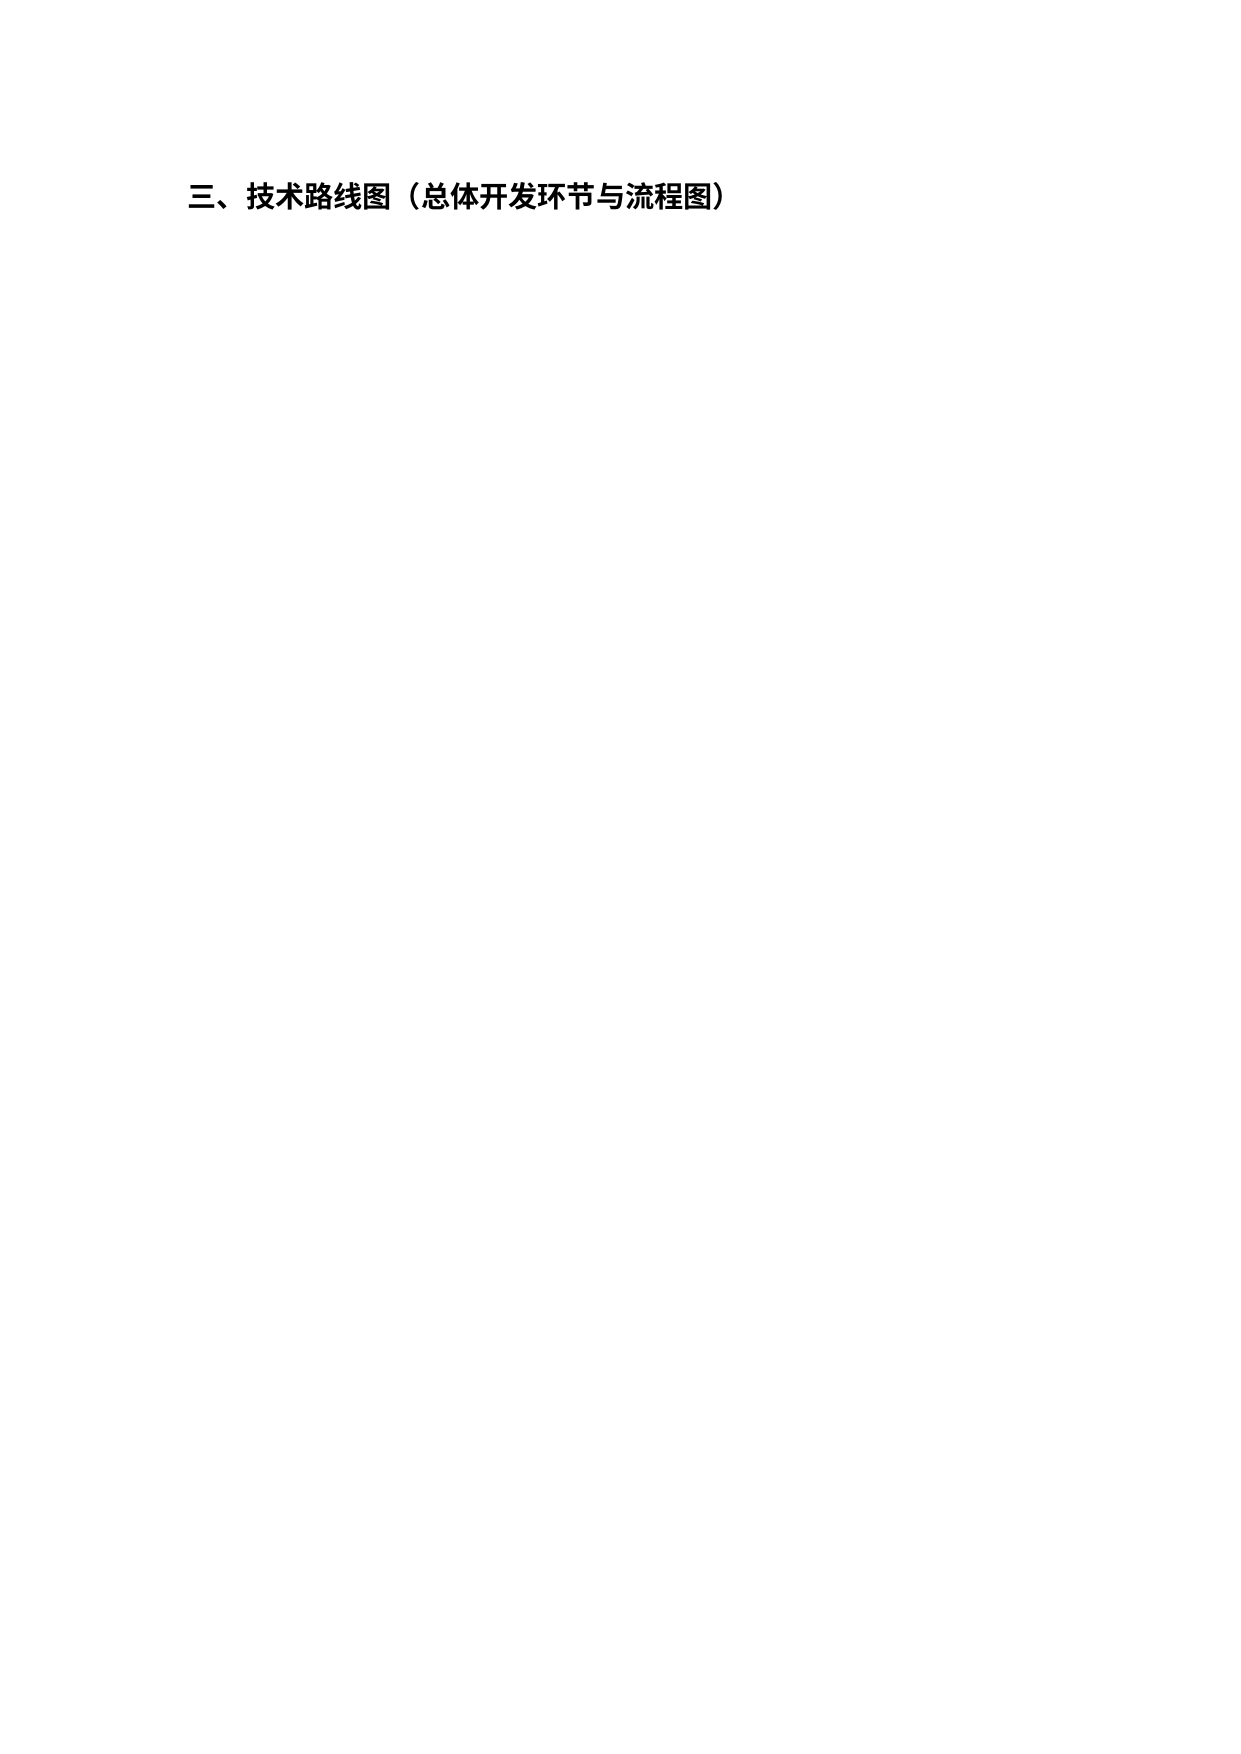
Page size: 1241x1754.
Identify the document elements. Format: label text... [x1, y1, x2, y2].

subtitle 三、技术路线图（总体开发环节与流程图） [187, 162, 1053, 227]
